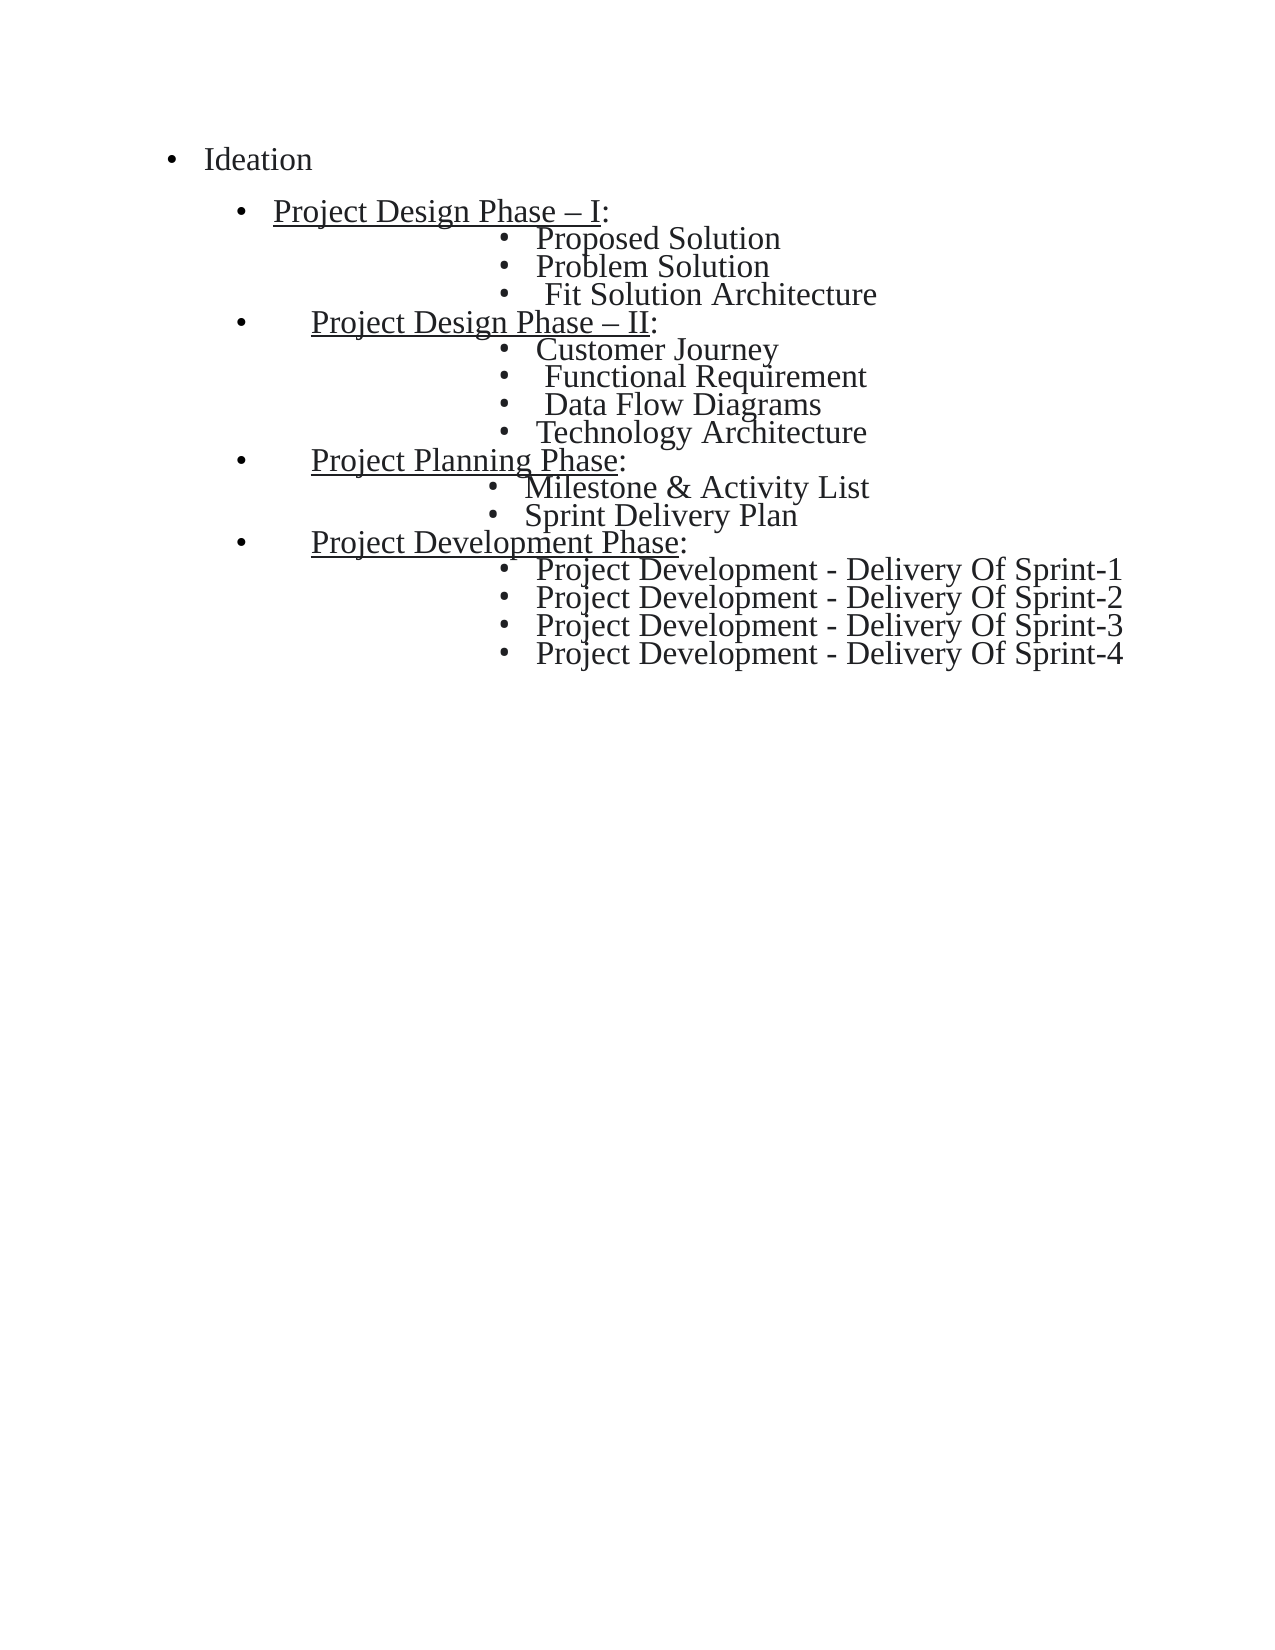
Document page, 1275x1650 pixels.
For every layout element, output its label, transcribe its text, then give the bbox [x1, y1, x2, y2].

list Ideation [166, 150, 1125, 175]
list Project Development - Delivery Of Sprint-2 [498, 588, 1125, 613]
list Project Development Phase: [235, 534, 1125, 559]
list Project Development - Delivery Of Sprint-4 [498, 645, 1125, 670]
list Sprint Delivery Plan [487, 506, 1125, 531]
list Project Design Phase – II: [235, 313, 1125, 338]
list Technology Architecture [498, 424, 1125, 449]
list Customer Journey [498, 340, 1125, 365]
list Project Planning Phase: [235, 452, 1125, 477]
list Proposed Solution [498, 229, 1125, 254]
list Project Development - Delivery Of Sprint-1 [498, 561, 1125, 586]
list Project Development - Delivery Of Sprint-3 [498, 617, 1125, 642]
list Problem Solution [498, 257, 1125, 282]
list Data Flow Diagrams [498, 396, 1125, 421]
list Fit Solution Architecture [498, 286, 1125, 311]
list Milestone & Activity List [487, 478, 1125, 503]
list Functional Requirement [498, 368, 1125, 393]
list Project Design Phase – I: [235, 203, 1125, 228]
